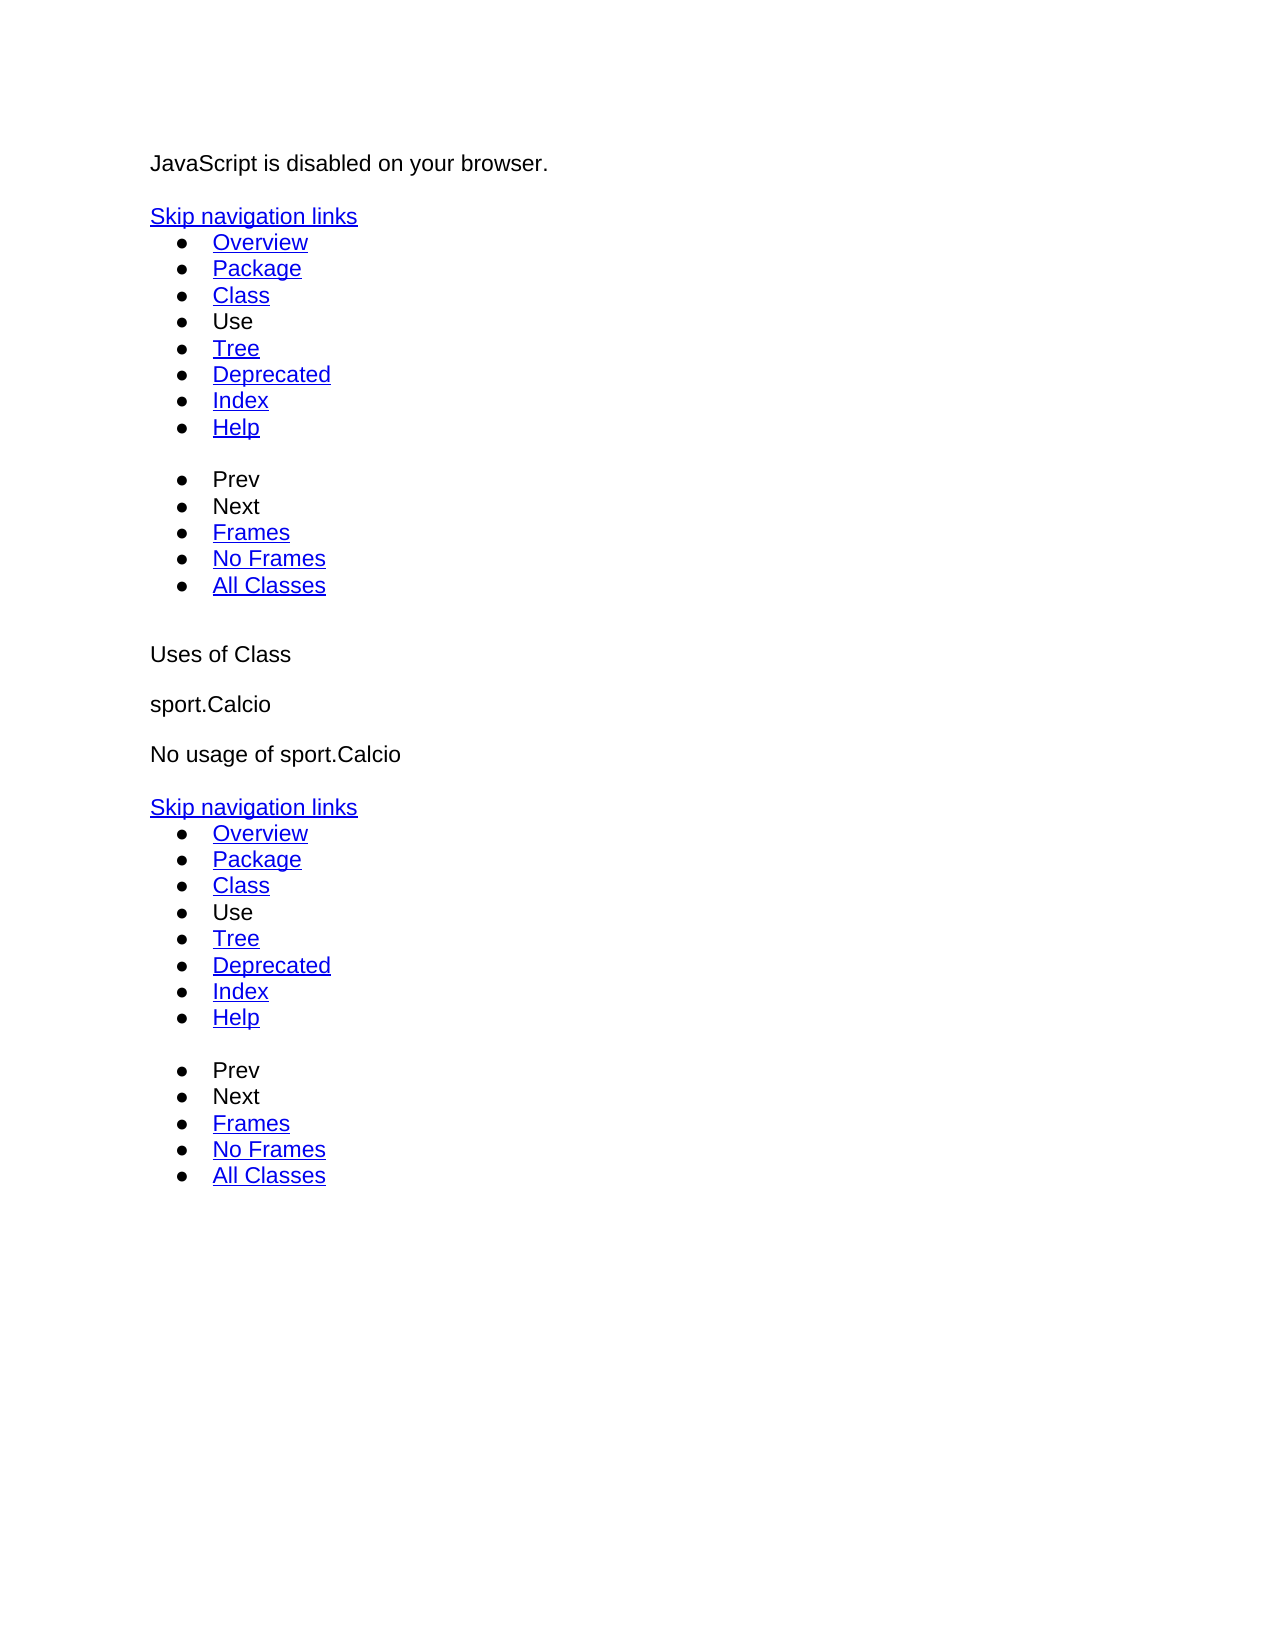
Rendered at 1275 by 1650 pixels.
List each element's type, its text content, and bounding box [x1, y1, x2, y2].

text Uses of Class [150, 641, 1125, 667]
list Index [175, 387, 1125, 413]
list Help [175, 1004, 1125, 1031]
list Prev [175, 1057, 1125, 1083]
list Help [175, 413, 1125, 440]
list Index [175, 978, 1125, 1004]
text JavaScript is disabled on your browser. [150, 150, 1125, 176]
list Tree [175, 334, 1125, 361]
list Frames [175, 1110, 1125, 1136]
list No Frames [175, 545, 1125, 572]
list Use [175, 899, 1125, 925]
list All Classes [175, 572, 1125, 598]
list Class [175, 872, 1125, 899]
list Deprecated [175, 361, 1125, 387]
text No usage of sport.Calcio [150, 741, 1125, 767]
list Tree [175, 925, 1125, 952]
list Overview [175, 820, 1125, 846]
list Next [175, 493, 1125, 519]
text Skip navigation links [150, 203, 1125, 229]
list Package [175, 255, 1125, 282]
list Prev [175, 466, 1125, 493]
list No Frames [175, 1136, 1125, 1162]
list All Classes [175, 1162, 1125, 1189]
text sport.Calcio [150, 691, 1125, 717]
list Overview [175, 229, 1125, 255]
text Skip navigation links [150, 793, 1125, 820]
list Frames [175, 519, 1125, 545]
list Deprecated [175, 952, 1125, 978]
list Use [175, 308, 1125, 334]
list Class [175, 282, 1125, 308]
list Package [175, 846, 1125, 872]
list Next [175, 1083, 1125, 1110]
